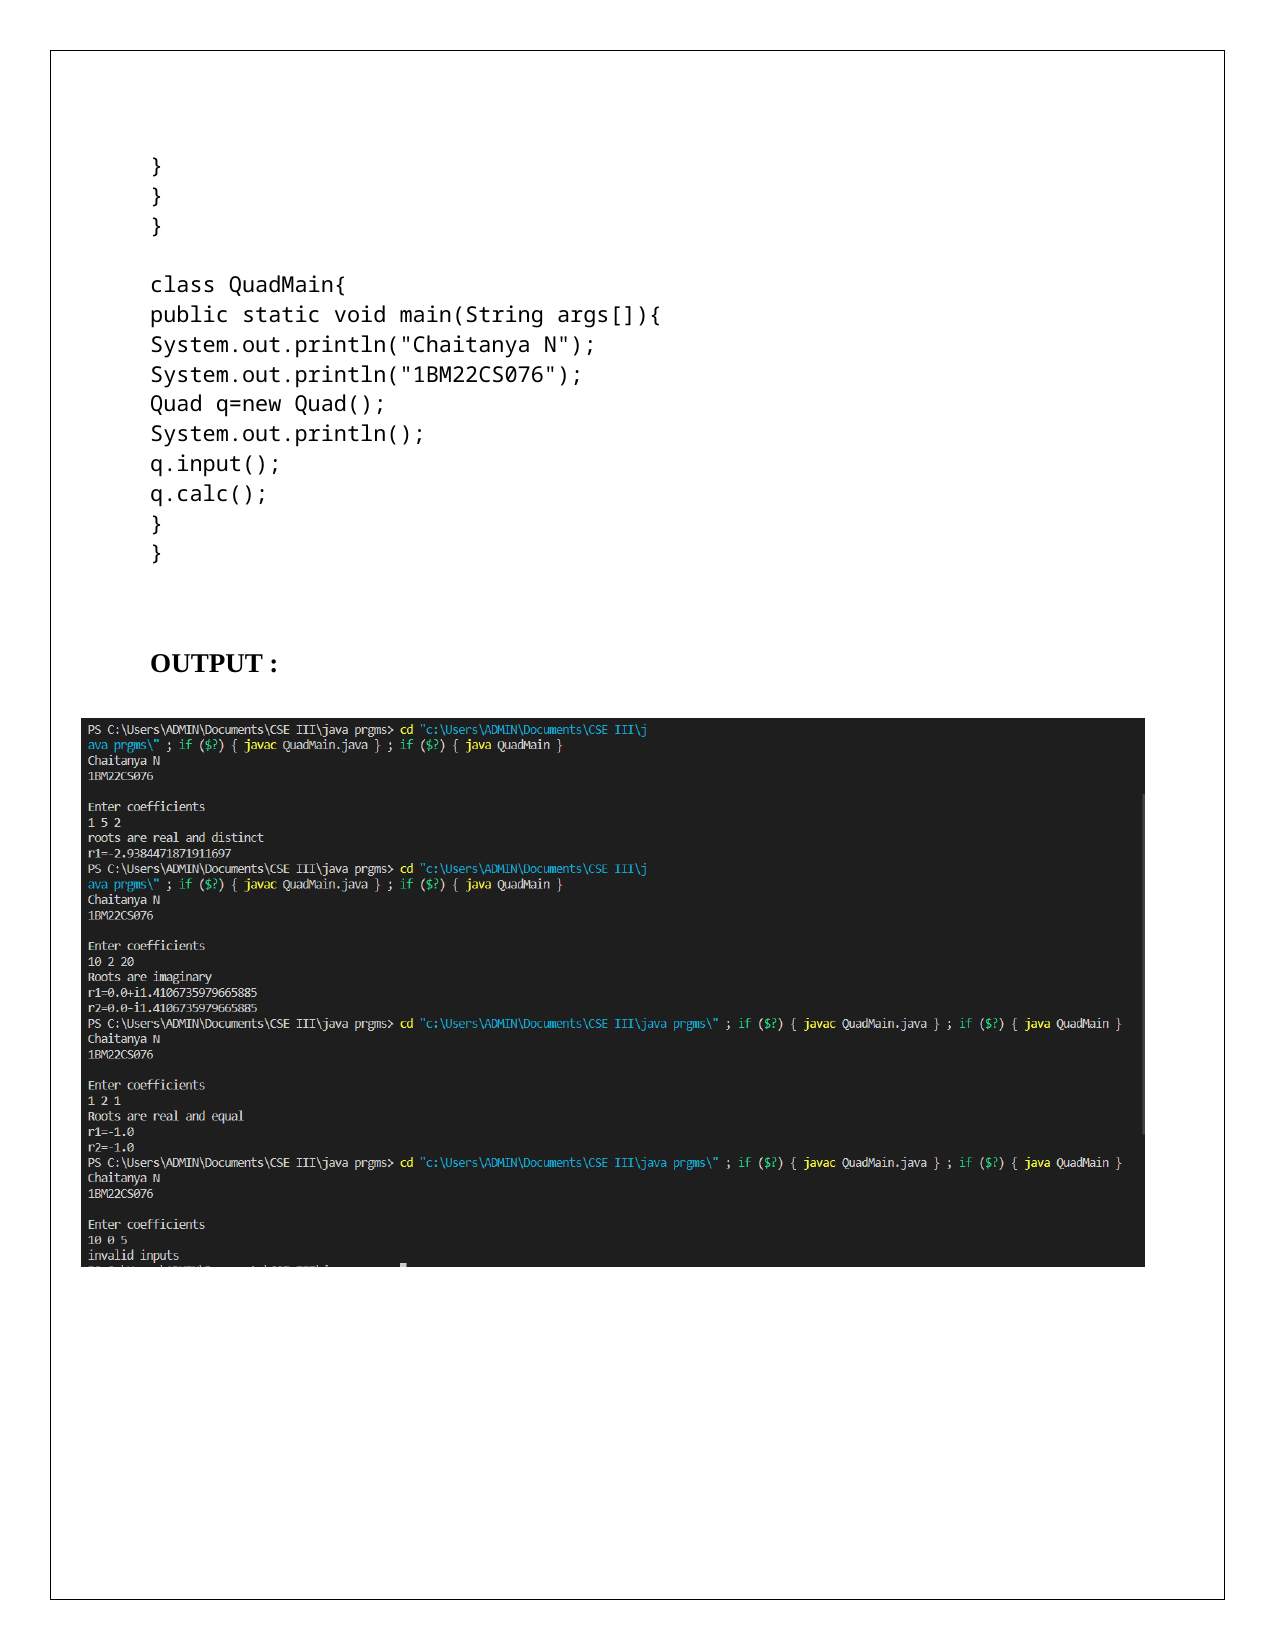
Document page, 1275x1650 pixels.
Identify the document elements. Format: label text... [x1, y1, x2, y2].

picture [81, 718, 1145, 1267]
text } [150, 180, 1125, 209]
text OUTPUT : [150, 647, 1125, 678]
text System.out.println(); [150, 418, 1125, 448]
text public static void main(String args[]){ [150, 299, 1125, 329]
text Quad q=new Quad(); [150, 388, 1125, 418]
text q.calc(); [150, 478, 1125, 507]
text } [150, 537, 1125, 567]
text q.input(); [150, 448, 1125, 478]
text } [150, 209, 1125, 239]
text System.out.println("Chaitanya N"); [150, 329, 1125, 358]
text } [150, 150, 1125, 180]
text class QuadMain{ [150, 269, 1125, 299]
text } [150, 507, 1125, 537]
text System.out.println("1BM22CS076"); [150, 358, 1125, 388]
